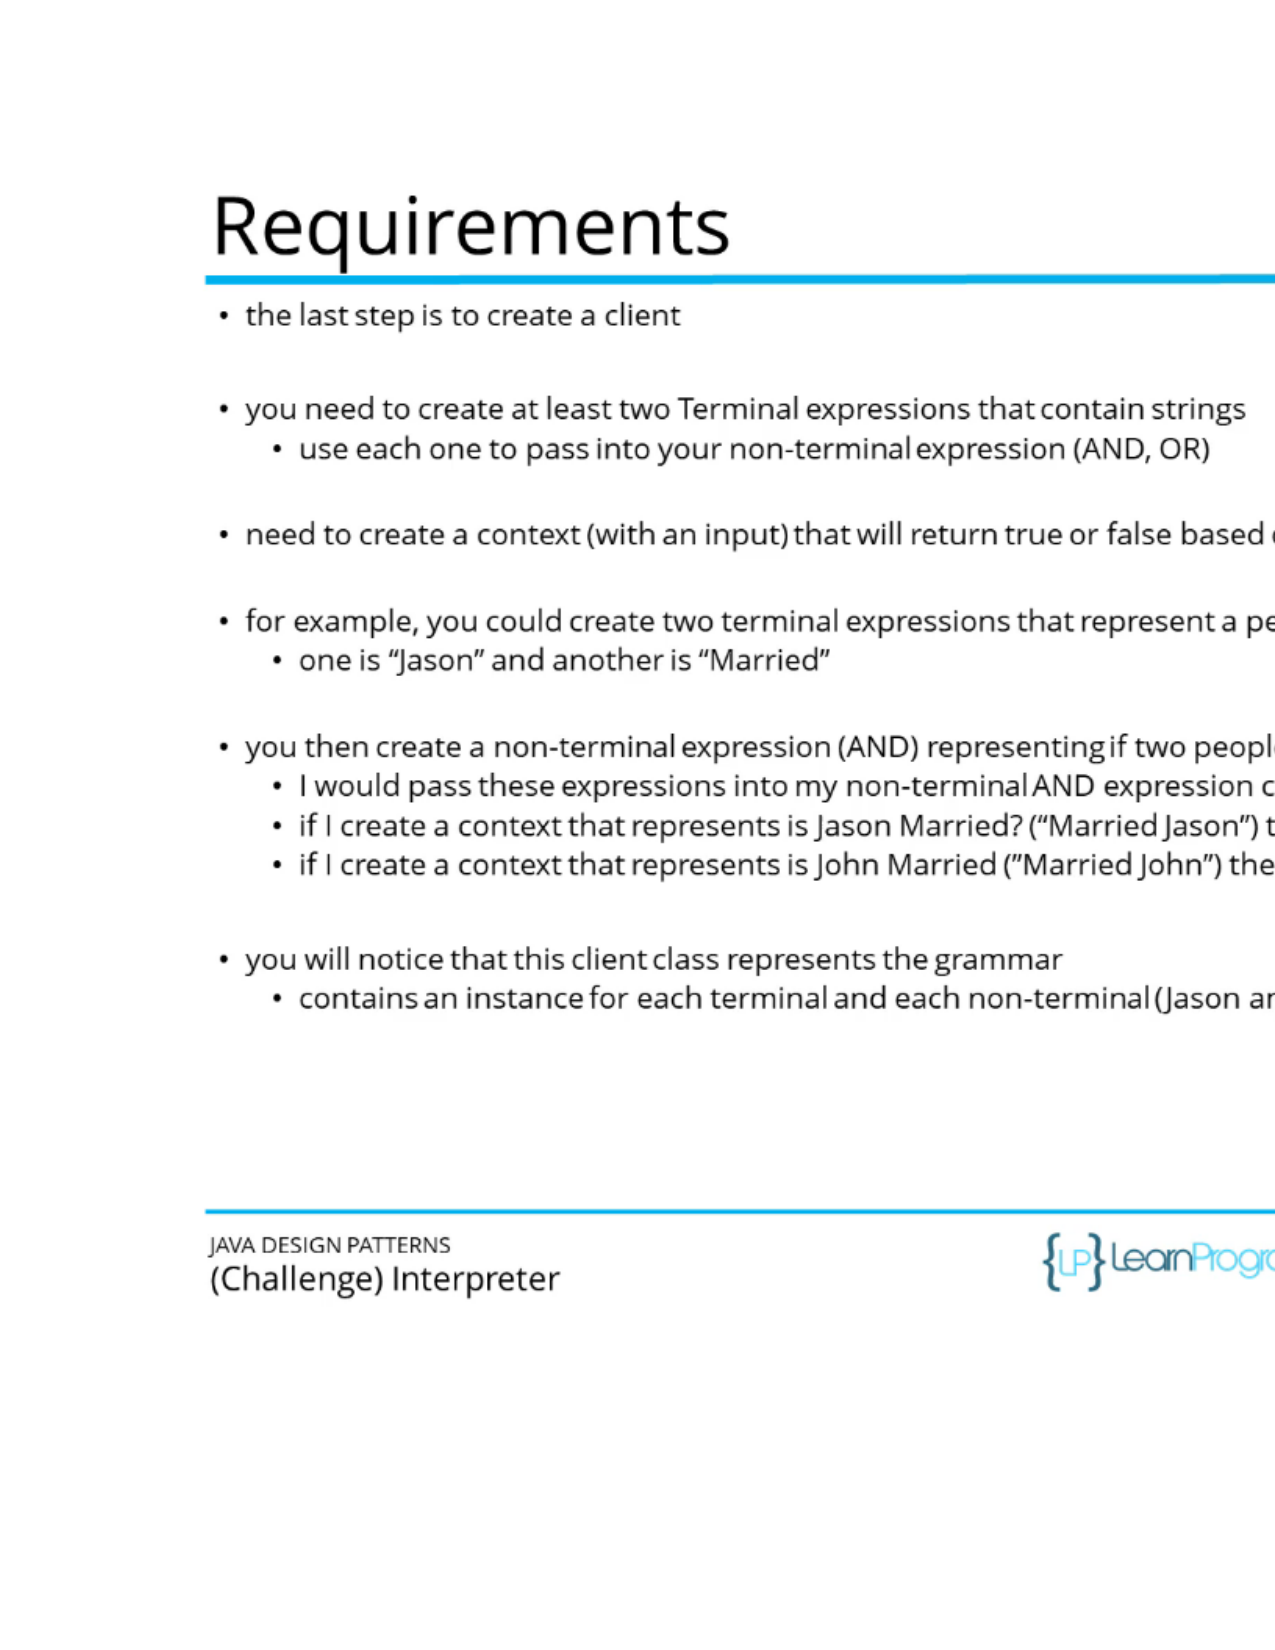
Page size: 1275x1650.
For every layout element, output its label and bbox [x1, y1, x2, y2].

picture [150, 150, 1275, 1350]
